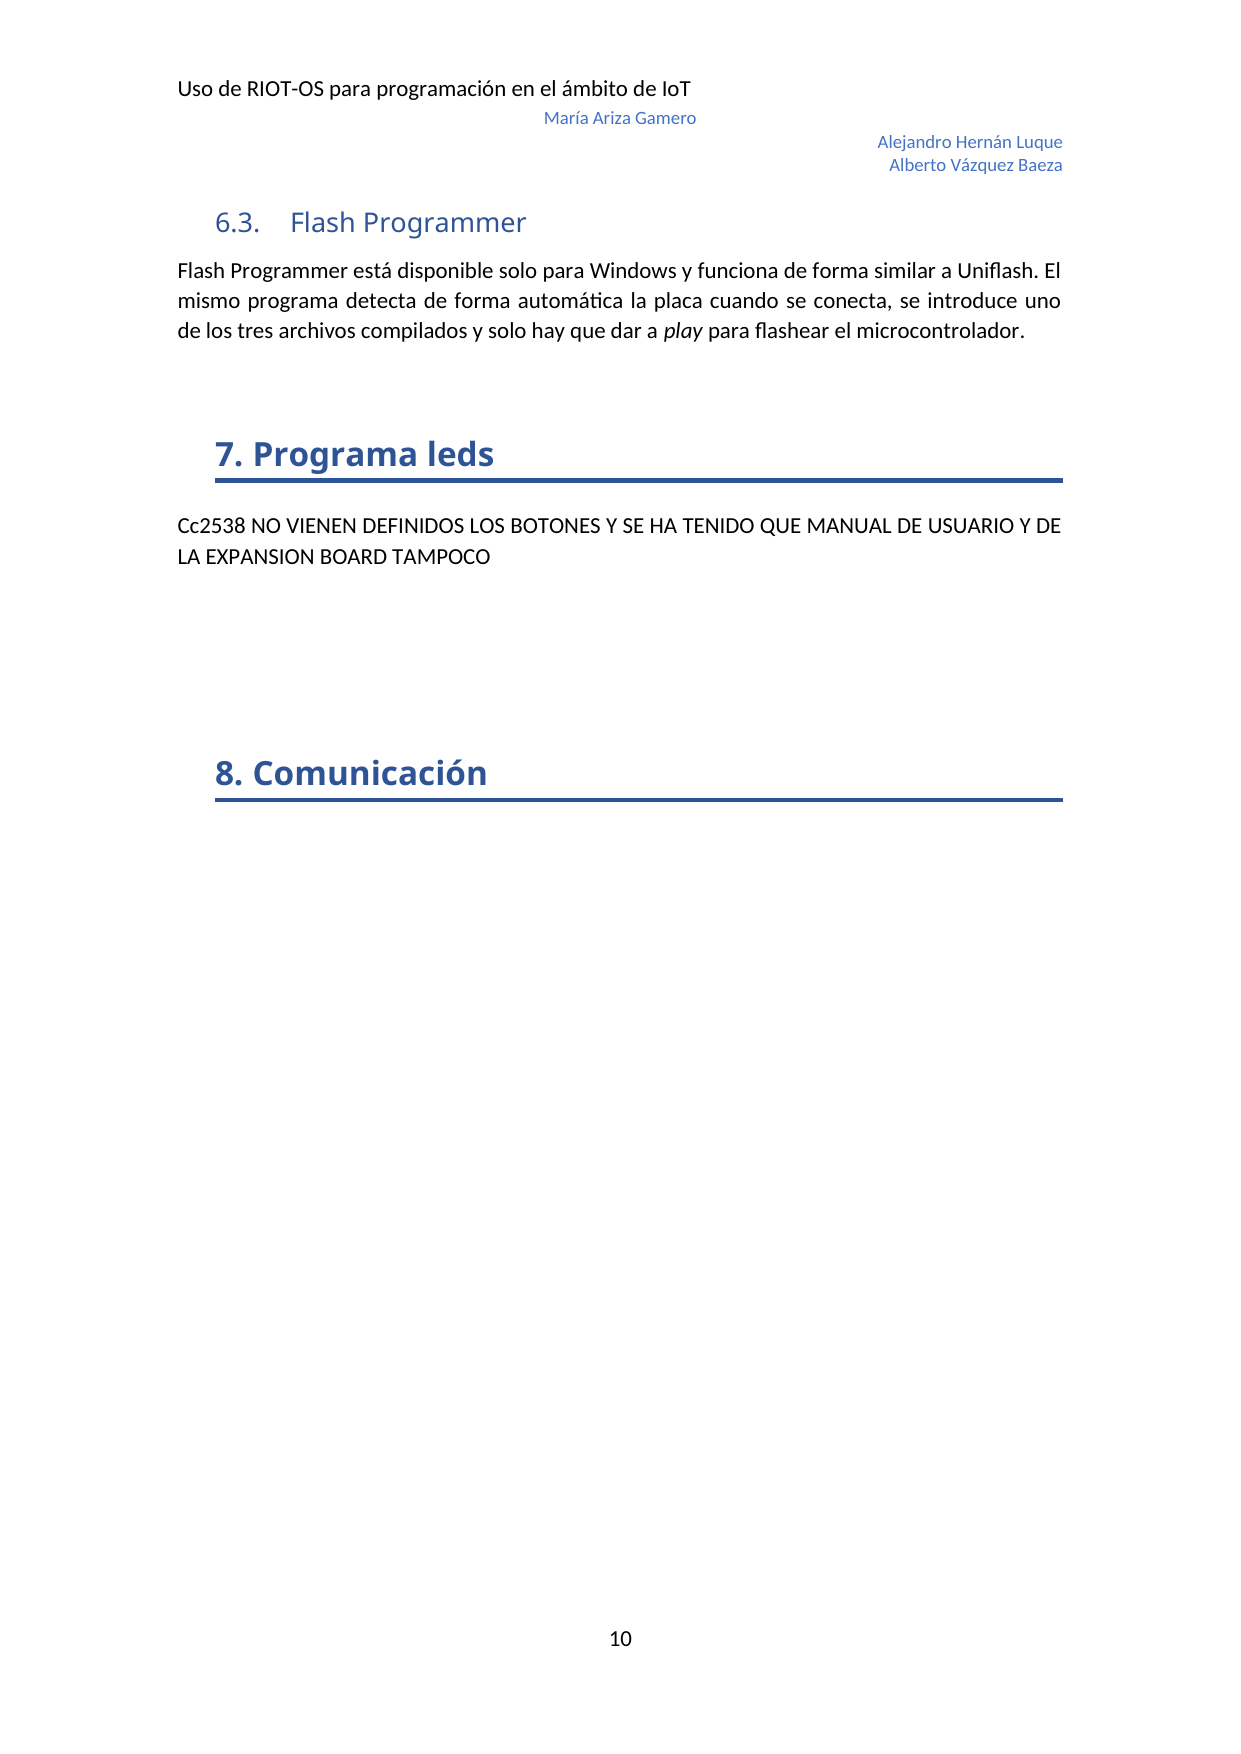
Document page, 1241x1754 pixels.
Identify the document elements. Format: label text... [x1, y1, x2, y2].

text Flash Programmer está disponible solo para Windows y funciona de forma similar a Uniflash. El mismo programa detecta de forma automática la placa cuando se conecta, se introduce uno de los tres archivos compilados y solo hay que dar a play para flashear el microcontrolador. [177, 256, 1063, 344]
subtitle Programa leds [215, 431, 1063, 478]
text Cc2538 NO VIENEN DEFINIDOS LOS BOTONES Y SE HA TENIDO QUE MANUAL DE USUARIO Y DE LA EXPANSION BOARD TAMPOCO [177, 512, 1063, 570]
subtitle Comunicación [215, 750, 1063, 798]
subtitle Flash Programmer [215, 204, 1063, 241]
